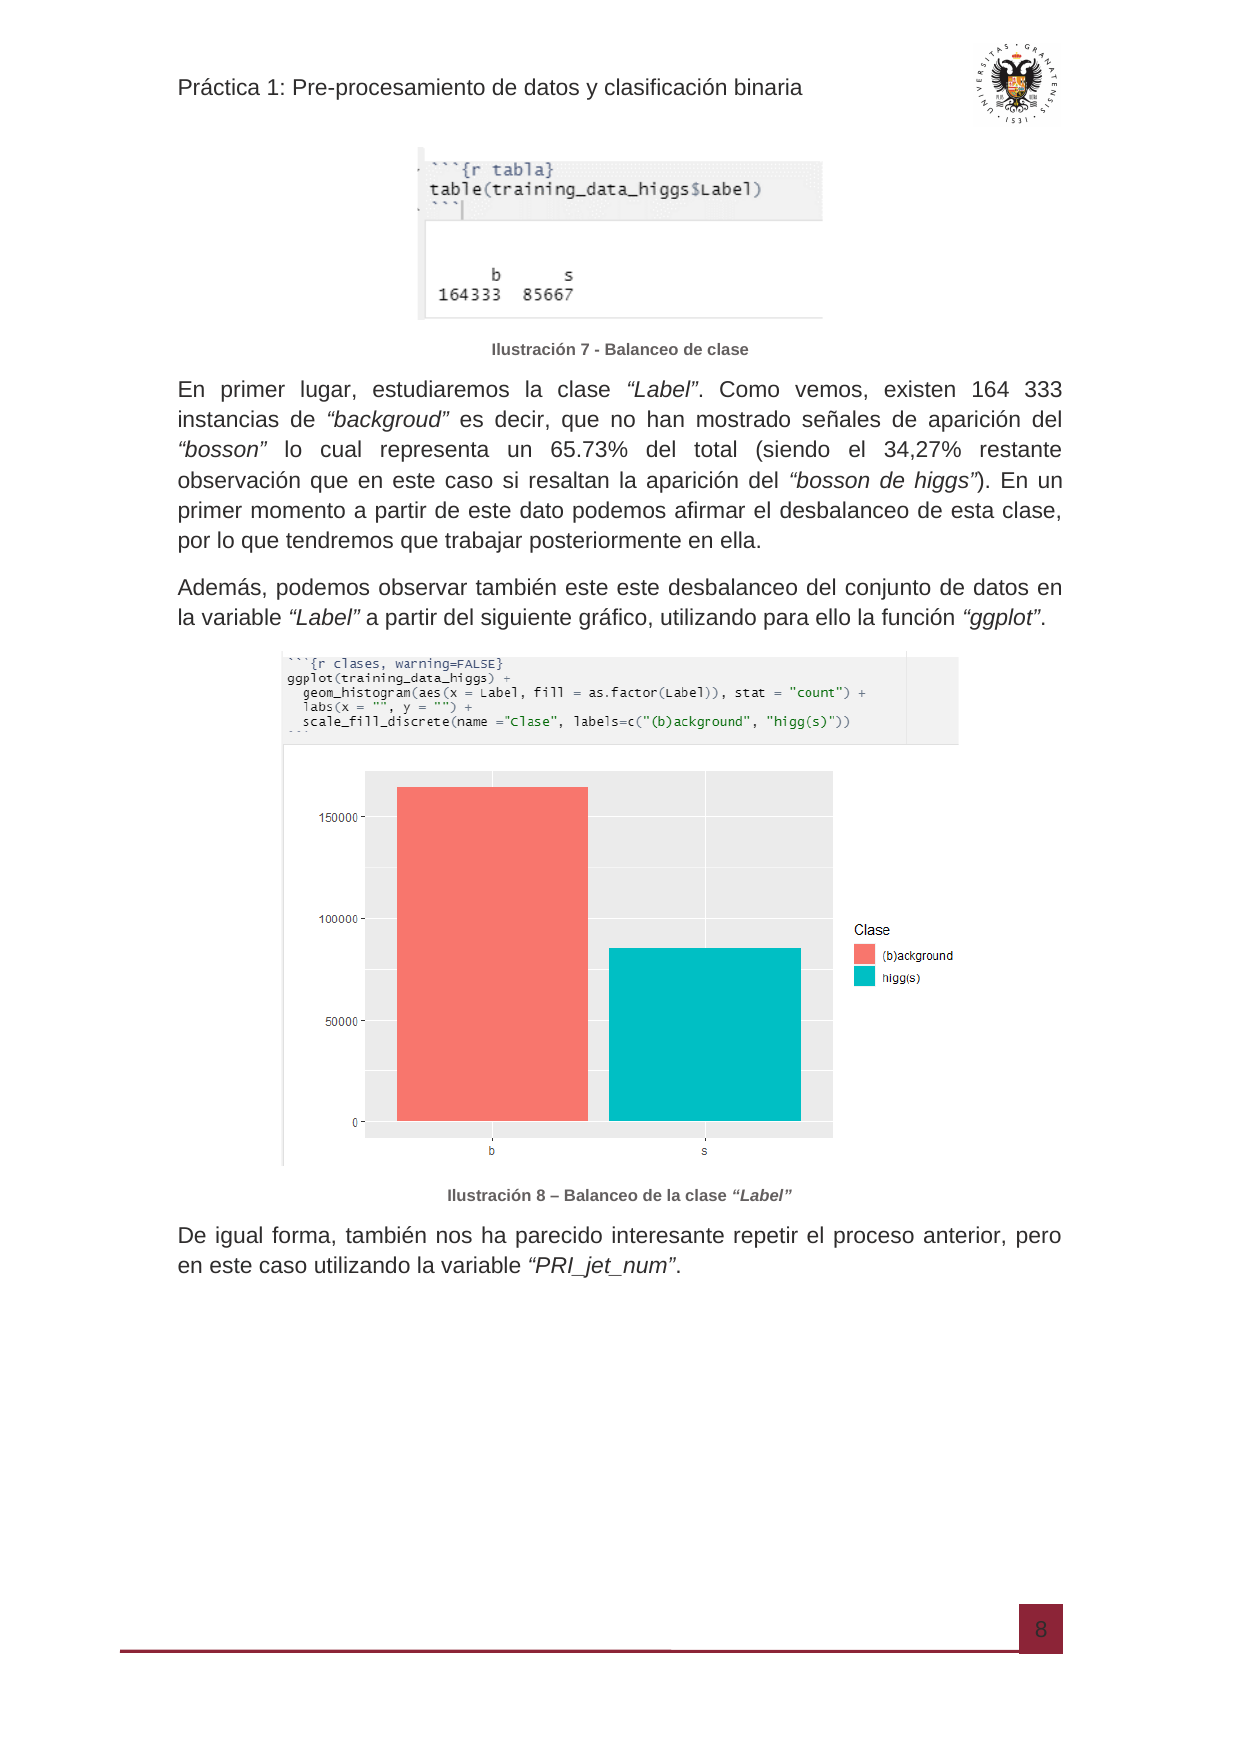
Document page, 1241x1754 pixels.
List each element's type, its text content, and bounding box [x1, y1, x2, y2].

text Ilustración 7 - Balanceo de clase [177, 340, 1063, 359]
picture [417, 147, 823, 320]
text Además, podemos observar también este este desbalanceo del conjunto de datos en la variable “Label” a partir del siguiente gráfico, utilizando para ello la función “ggplot”. [177, 574, 1063, 631]
text Ilustración 8 – Balanceo de la clase “Label” [177, 1186, 1063, 1205]
text En primer lugar, estudiaremos la clase “Label”. Como vemos, existen 164 333 instancias de “backgroud” es decir, que no han mostrado señales de aparición del “bosson” lo cual representa un 65.73% del total (siendo el 34,27% restante observación que en este caso si resaltan la aparición del “bosson de higgs”). En un primer momento a partir de este dato podemos afirmar el desbalanceo de esta clase, por lo que tendremos que trabajar posteriormente en ella. [177, 376, 1063, 553]
picture [281, 651, 959, 1166]
picture [972, 43, 1061, 127]
text De igual forma, también nos ha parecido interesante repetir el proceso anterior, pero en este caso utilizando la variable “PRI_jet_num”. [177, 1222, 1063, 1278]
